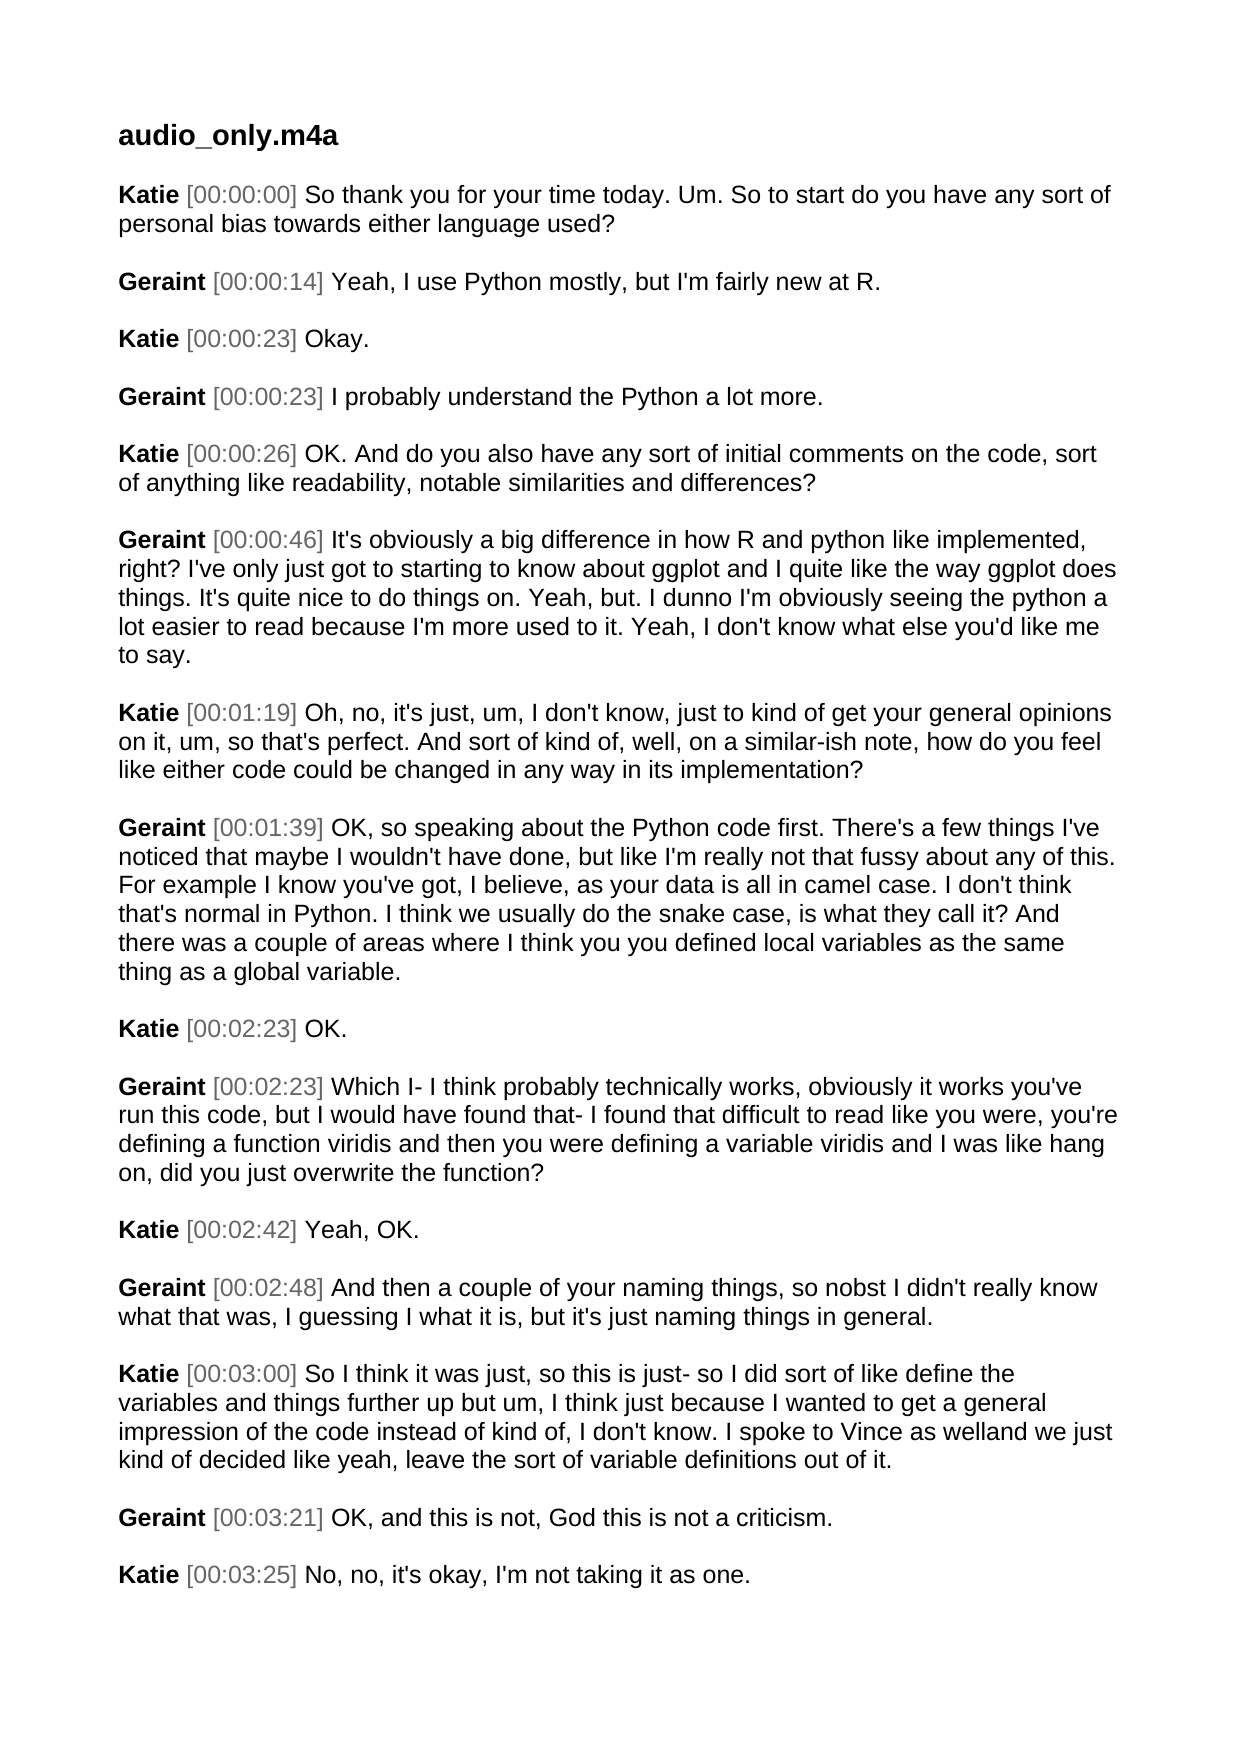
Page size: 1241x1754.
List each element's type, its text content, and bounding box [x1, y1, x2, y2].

text Katie [00:00:26] OK. And do you also have any sort of initial comments on the code, sort of anything like readability, notable similarities and differences? [118, 439, 1122, 497]
text Katie [00:00:00] So thank you for your time today. Um. So to start do you have any sort of personal bias towards either language used? [118, 180, 1122, 238]
text Geraint [00:03:21] OK, and this is not, God this is not a criticism. [118, 1503, 1122, 1532]
text Geraint [00:02:48] And then a couple of your naming things, so nobst I didn't really know what that was, I guessing I what it is, but it's just naming things in general. [118, 1273, 1122, 1330]
text Katie [00:02:42] Yeah, OK. [118, 1215, 1122, 1244]
text Geraint [00:00:14] Yeah, I use Python mostly, but I'm fairly new at R. [118, 267, 1122, 295]
text Katie [00:03:00] So I think it was just, so this is just- so I did sort of like define the variables and things further up but um, I think just because I wanted to get a general impression of the code instead of kind of, I don't know. I spoke to Vince as welland we just kind of decided like yeah, leave the sort of variable definitions out of it. [118, 1359, 1122, 1474]
text Katie [00:00:23] Okay. [118, 324, 1122, 353]
text audio_only.m4a [118, 118, 1122, 152]
text Geraint [00:00:23] I probably understand the Python a lot more. [118, 382, 1122, 410]
text Geraint [00:00:46] It's obviously a big difference in how R and python like implemented, right? I've only just got to starting to know about ggplot and I quite like the way ggplot does things. It's quite nice to do things on. Yeah, but. I dunno I'm obviously seeing the python a lot easier to read because I'm more used to it. Yeah, I don't know what else you'd like me to say. [118, 525, 1122, 669]
text Geraint [00:02:23] Which I- I think probably technically works, obviously it works you've run this code, but I would have found that- I found that difficult to read like you were, you're defining a function viridis and then you were defining a variable viridis and I was like hang on, did you just overwrite the function? [118, 1072, 1122, 1187]
text Katie [00:03:25] No, no, it's okay, I'm not taking it as one. [118, 1560, 1122, 1589]
text Katie [00:01:19] Oh, no, it's just, um, I don't know, just to kind of get your general opinions on it, um, so that's perfect. And sort of kind of, well, on a similar-ish note, how do you feel like either code could be changed in any way in its implementation? [118, 698, 1122, 784]
text Geraint [00:01:39] OK, so speaking about the Python code first. There's a few things I've noticed that maybe I wouldn't have done, but like I'm really not that fussy about any of this. For example I know you've got, I believe, as your data is all in camel case. I don't think that's normal in Python. I think we usually do the snake case, is what they call it? And there was a couple of areas where I think you you defined local variables as the same thing as a global variable. [118, 813, 1122, 985]
text Katie [00:02:23] OK. [118, 1014, 1122, 1043]
